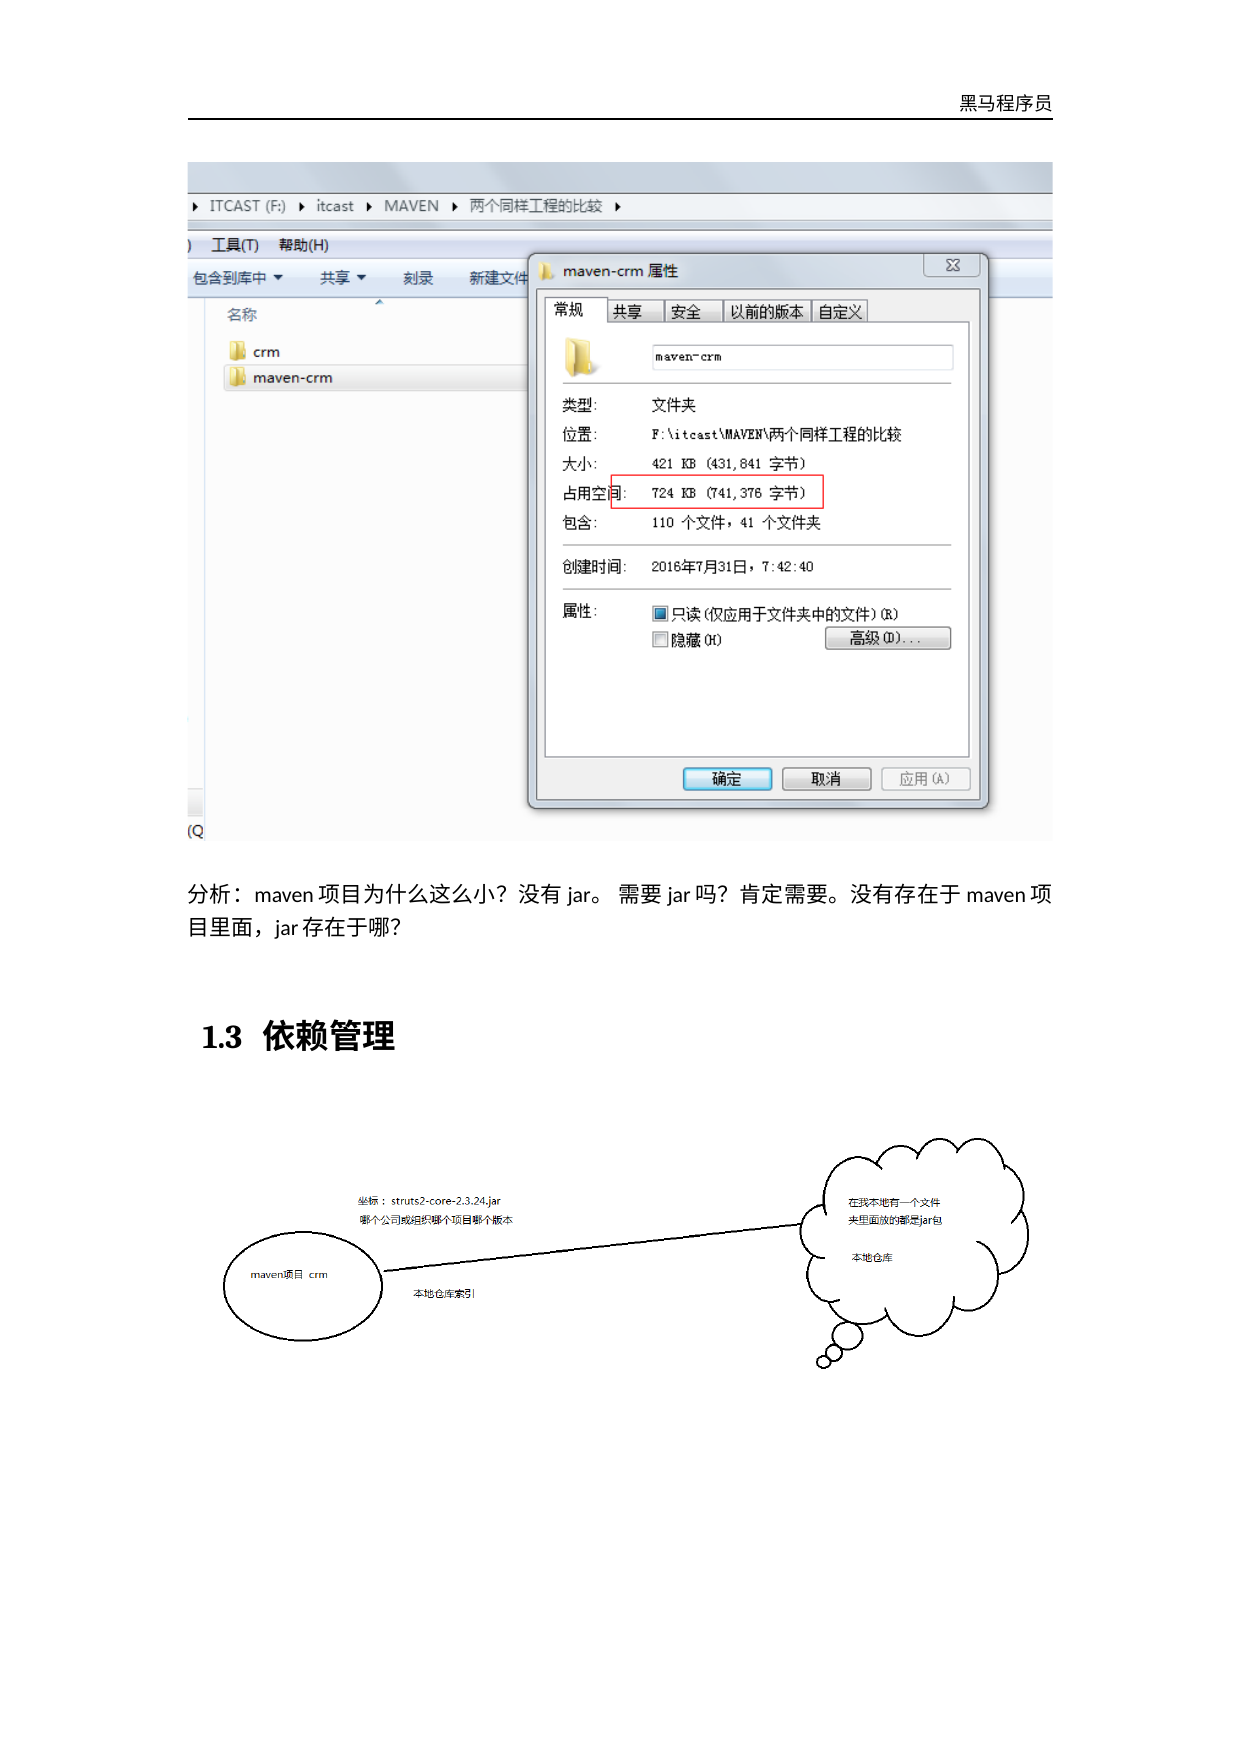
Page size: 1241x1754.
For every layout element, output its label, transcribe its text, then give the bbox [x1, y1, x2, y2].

text 分析：maven项目为什么这么小？没有jar。 需要jar吗？肯定需要。没有存在于maven项目里面，jar存在于哪？ [187, 877, 1053, 942]
subtitle 依赖管理 [202, 1002, 1053, 1067]
picture [187, 162, 1053, 841]
picture [187, 1128, 1054, 1406]
